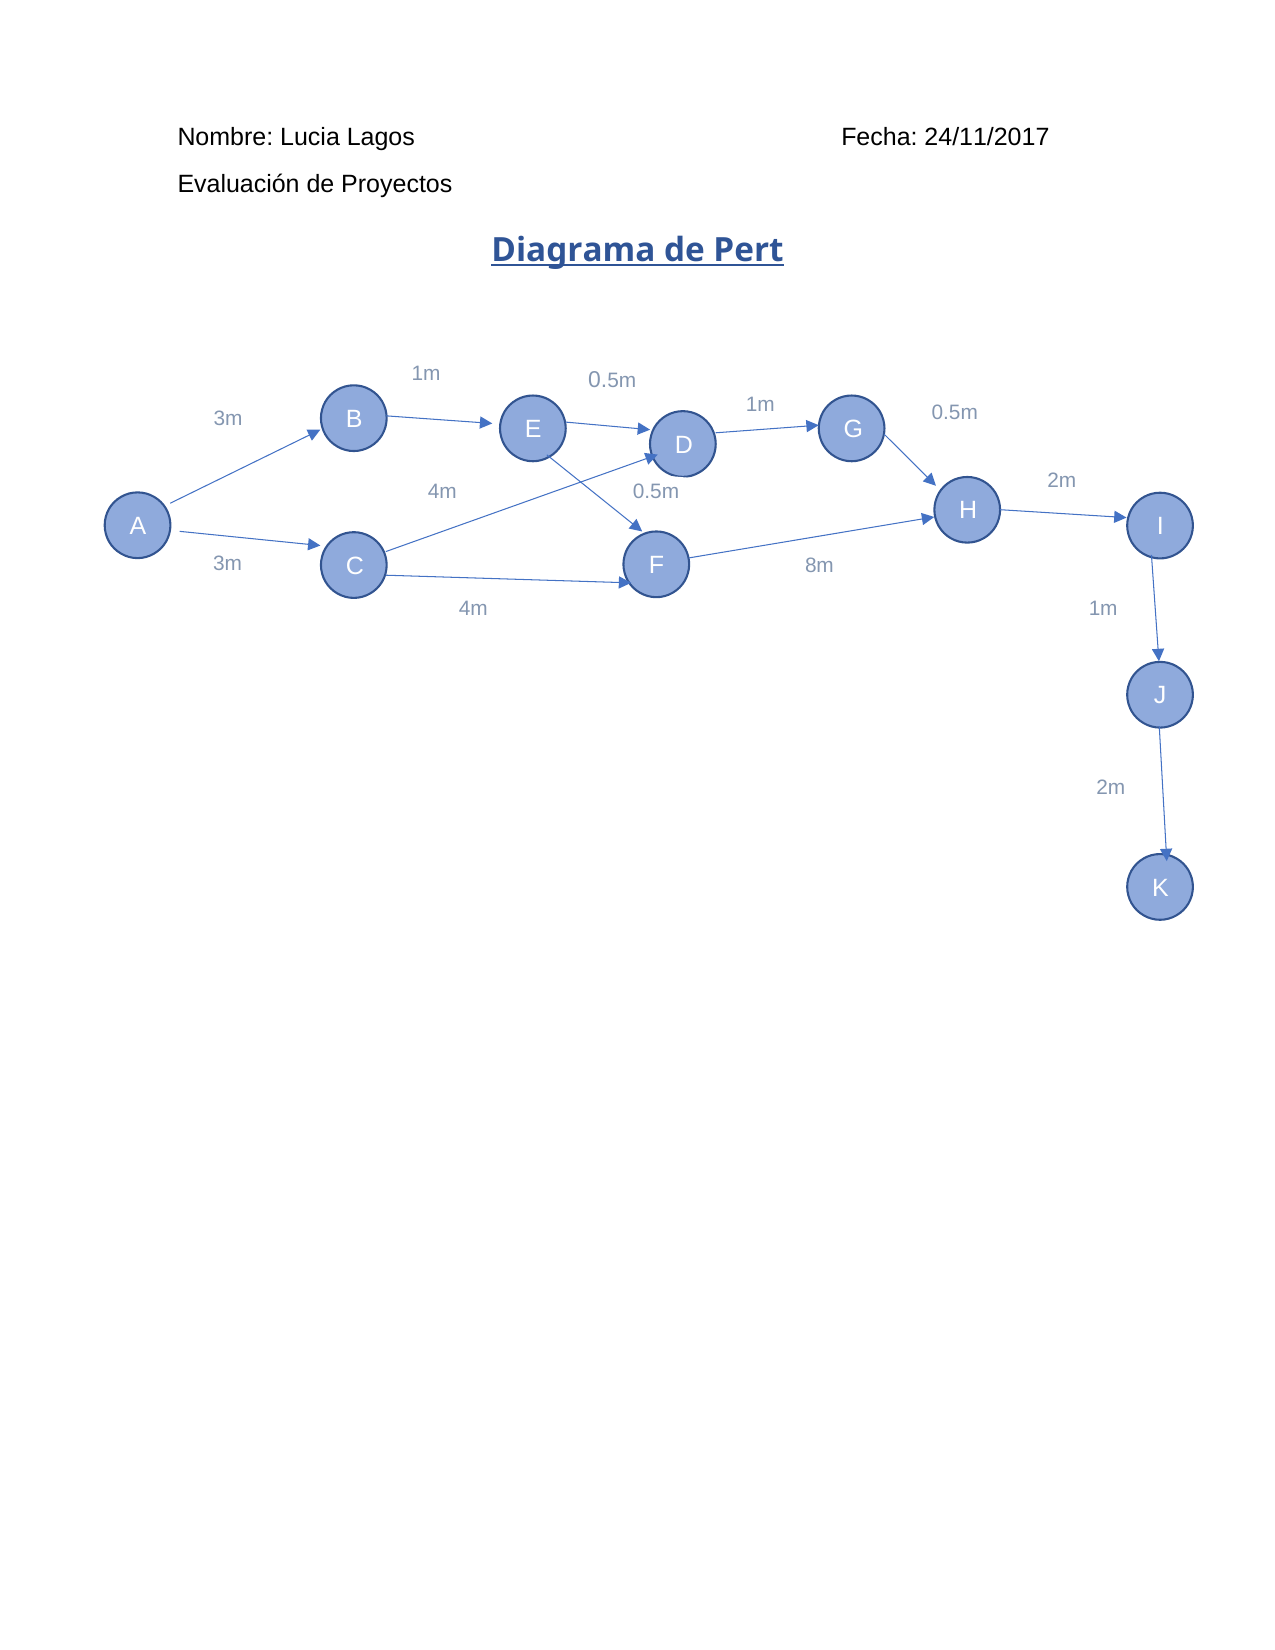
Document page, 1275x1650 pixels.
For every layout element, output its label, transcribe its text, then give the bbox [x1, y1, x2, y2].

text Evaluación de Proyectos [177, 169, 1098, 198]
text Nombre: Lucia Lagos Fecha: 24/11/2017 [177, 122, 1098, 150]
subtitle Diagrama de Pert [177, 225, 1098, 271]
